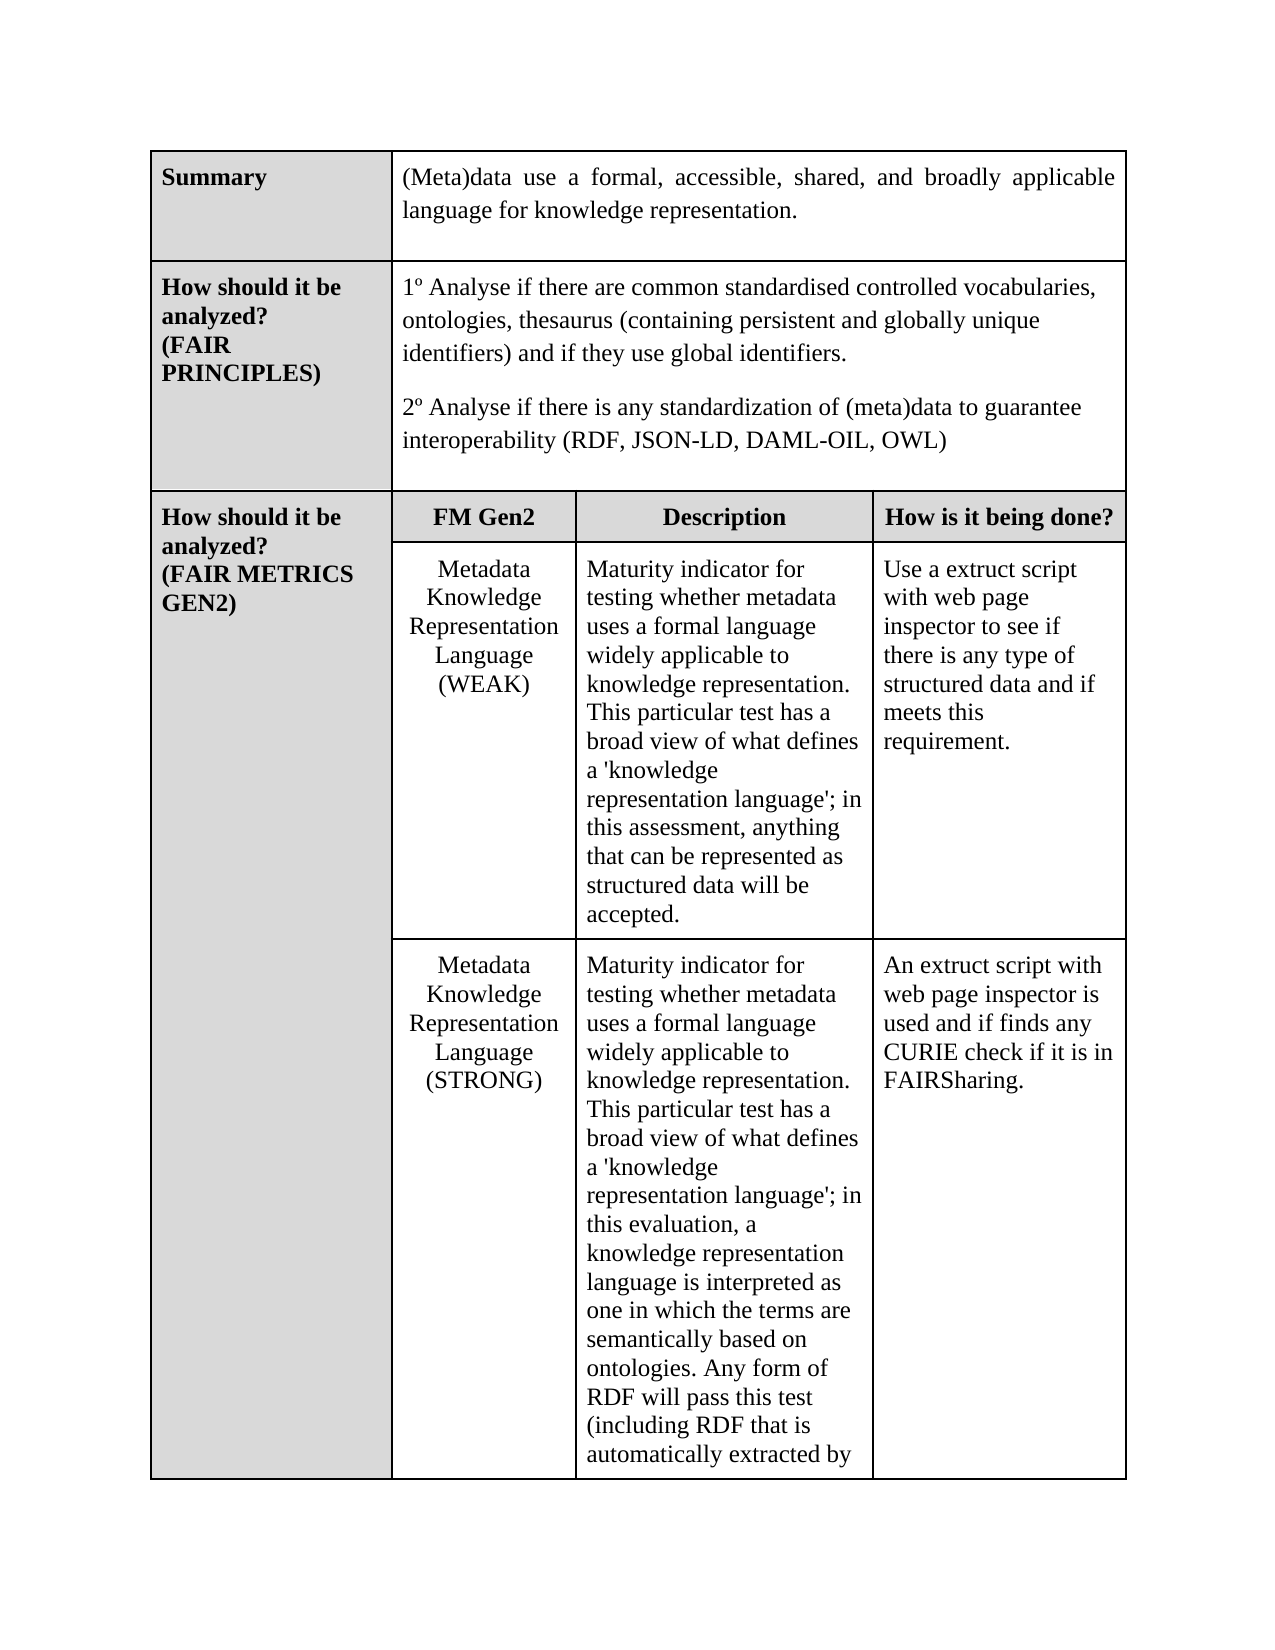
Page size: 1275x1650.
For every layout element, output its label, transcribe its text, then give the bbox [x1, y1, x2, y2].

table_cell FM Gen2 [393, 492, 575, 541]
table_cell Maturity indicator for testing whether metadata uses a formal language widely applicable to knowledge representation. This particular test has a broad view of what defines a 'knowledge representation language'; in this assessment, anything that can be represented as structured data will be accepted. [577, 543, 872, 938]
table_cell (Meta)data use a formal, accessible, shared, and broadly applicable language for knowledge representation. [393, 152, 1125, 260]
table_cell Use a extruct script with web page inspector to see if there is any type of structured data and if meets this requirement. [874, 543, 1125, 938]
table_cell How should it be analyzed? (FAIR METRICS GEN2) [152, 492, 391, 1478]
table_cell How should it be analyzed? (FAIR PRINCIPLES) [152, 262, 391, 489]
table_cell 1º Analyse if there are common standardised controlled vocabularies, ontologies, thesaurus (containing persistent and globally unique identifiers) and if they use global identifiers. 2º Analyse if there is any standardization of (meta)data to guarantee interoperability (RDF, JSON-LD, DAML-OIL, OWL) [393, 262, 1125, 489]
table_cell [393, 940, 575, 1478]
table_cell Metadata Knowledge Representation Language (WEAK) [393, 543, 575, 938]
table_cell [577, 940, 872, 1478]
table_cell Summary [152, 152, 391, 260]
table_cell How is it being done? [874, 492, 1125, 541]
table_cell Description [577, 492, 872, 541]
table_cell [874, 940, 1125, 1478]
